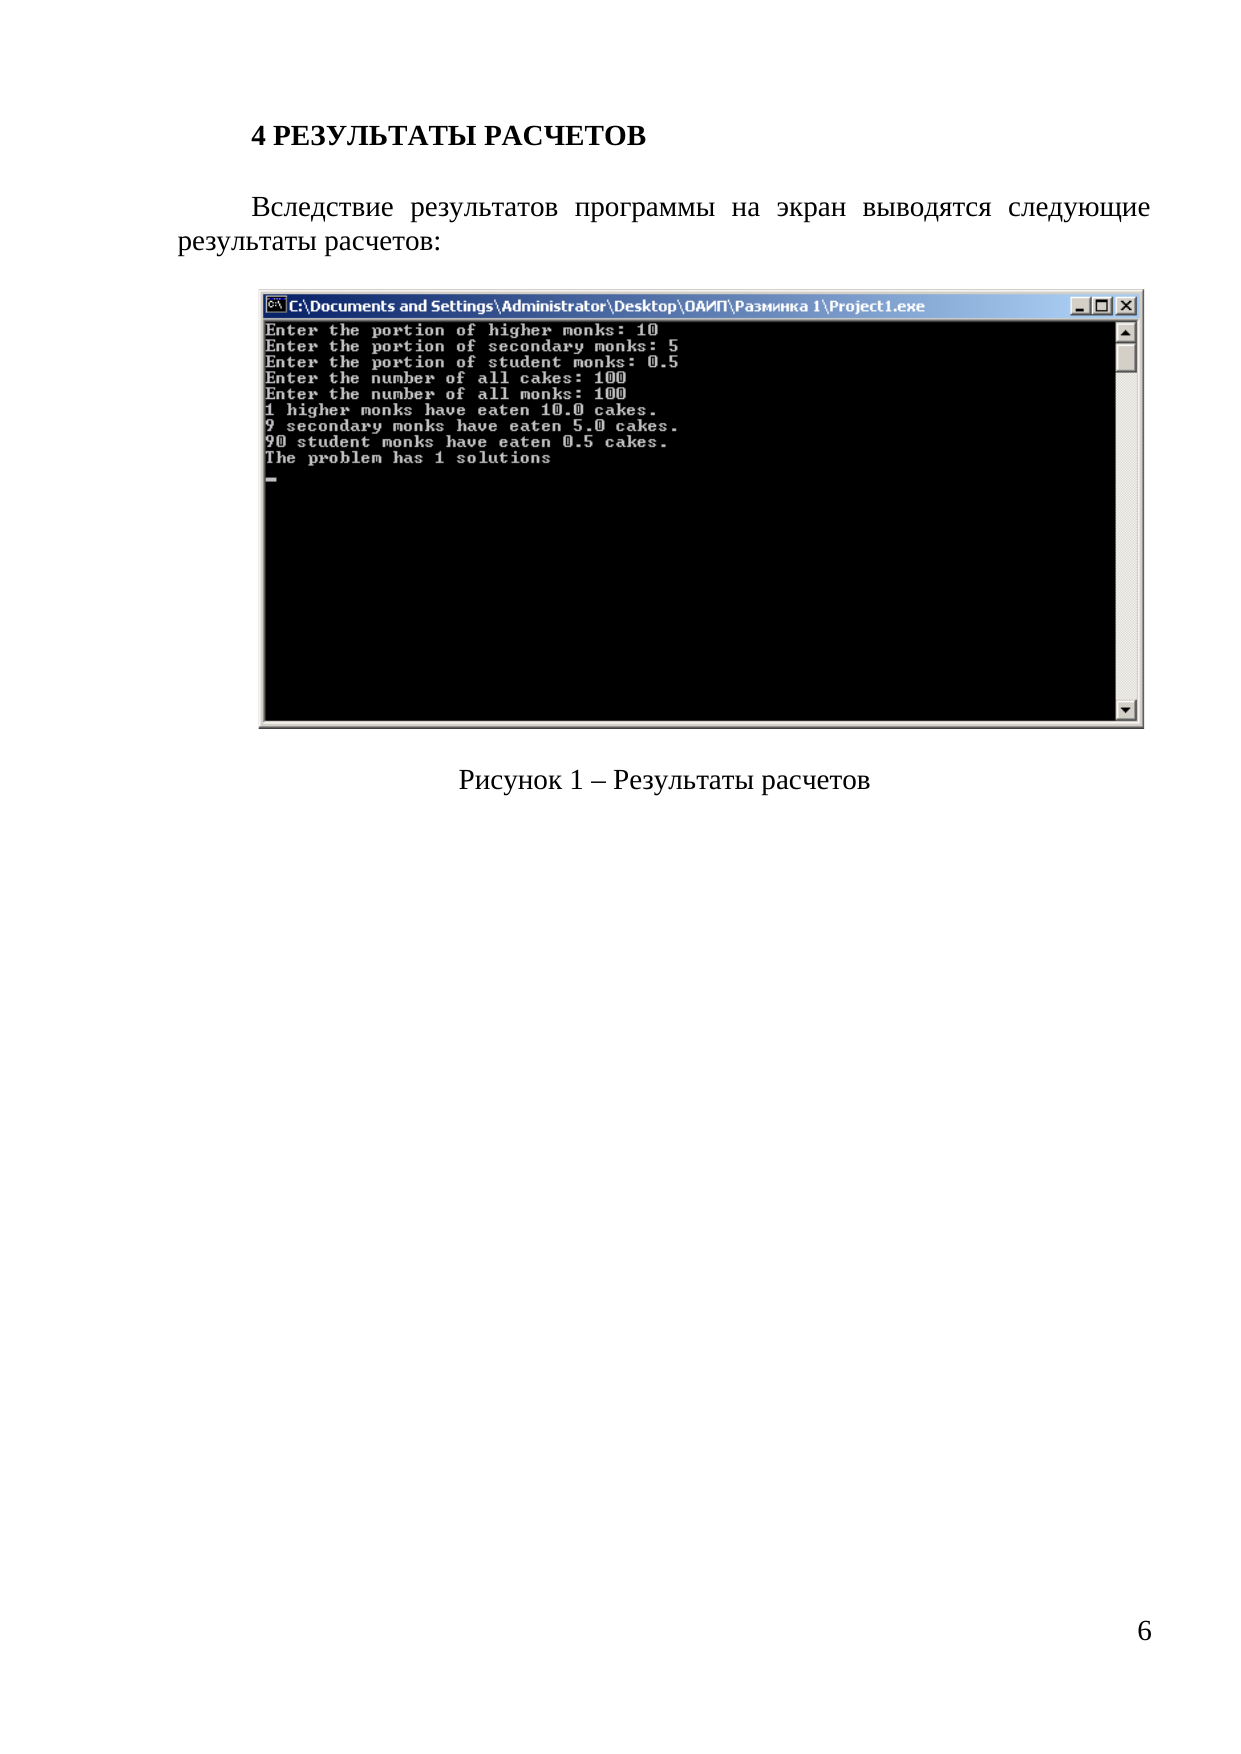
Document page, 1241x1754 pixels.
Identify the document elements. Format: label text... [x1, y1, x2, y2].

text Рисунок 1 – Результаты расчетов [177, 762, 1152, 796]
text Вследствие результатов программы на экран выводятся следующие результаты расчетов: [177, 189, 1152, 256]
subtitle Результаты расчетов [251, 118, 1152, 152]
picture [258, 289, 1145, 729]
